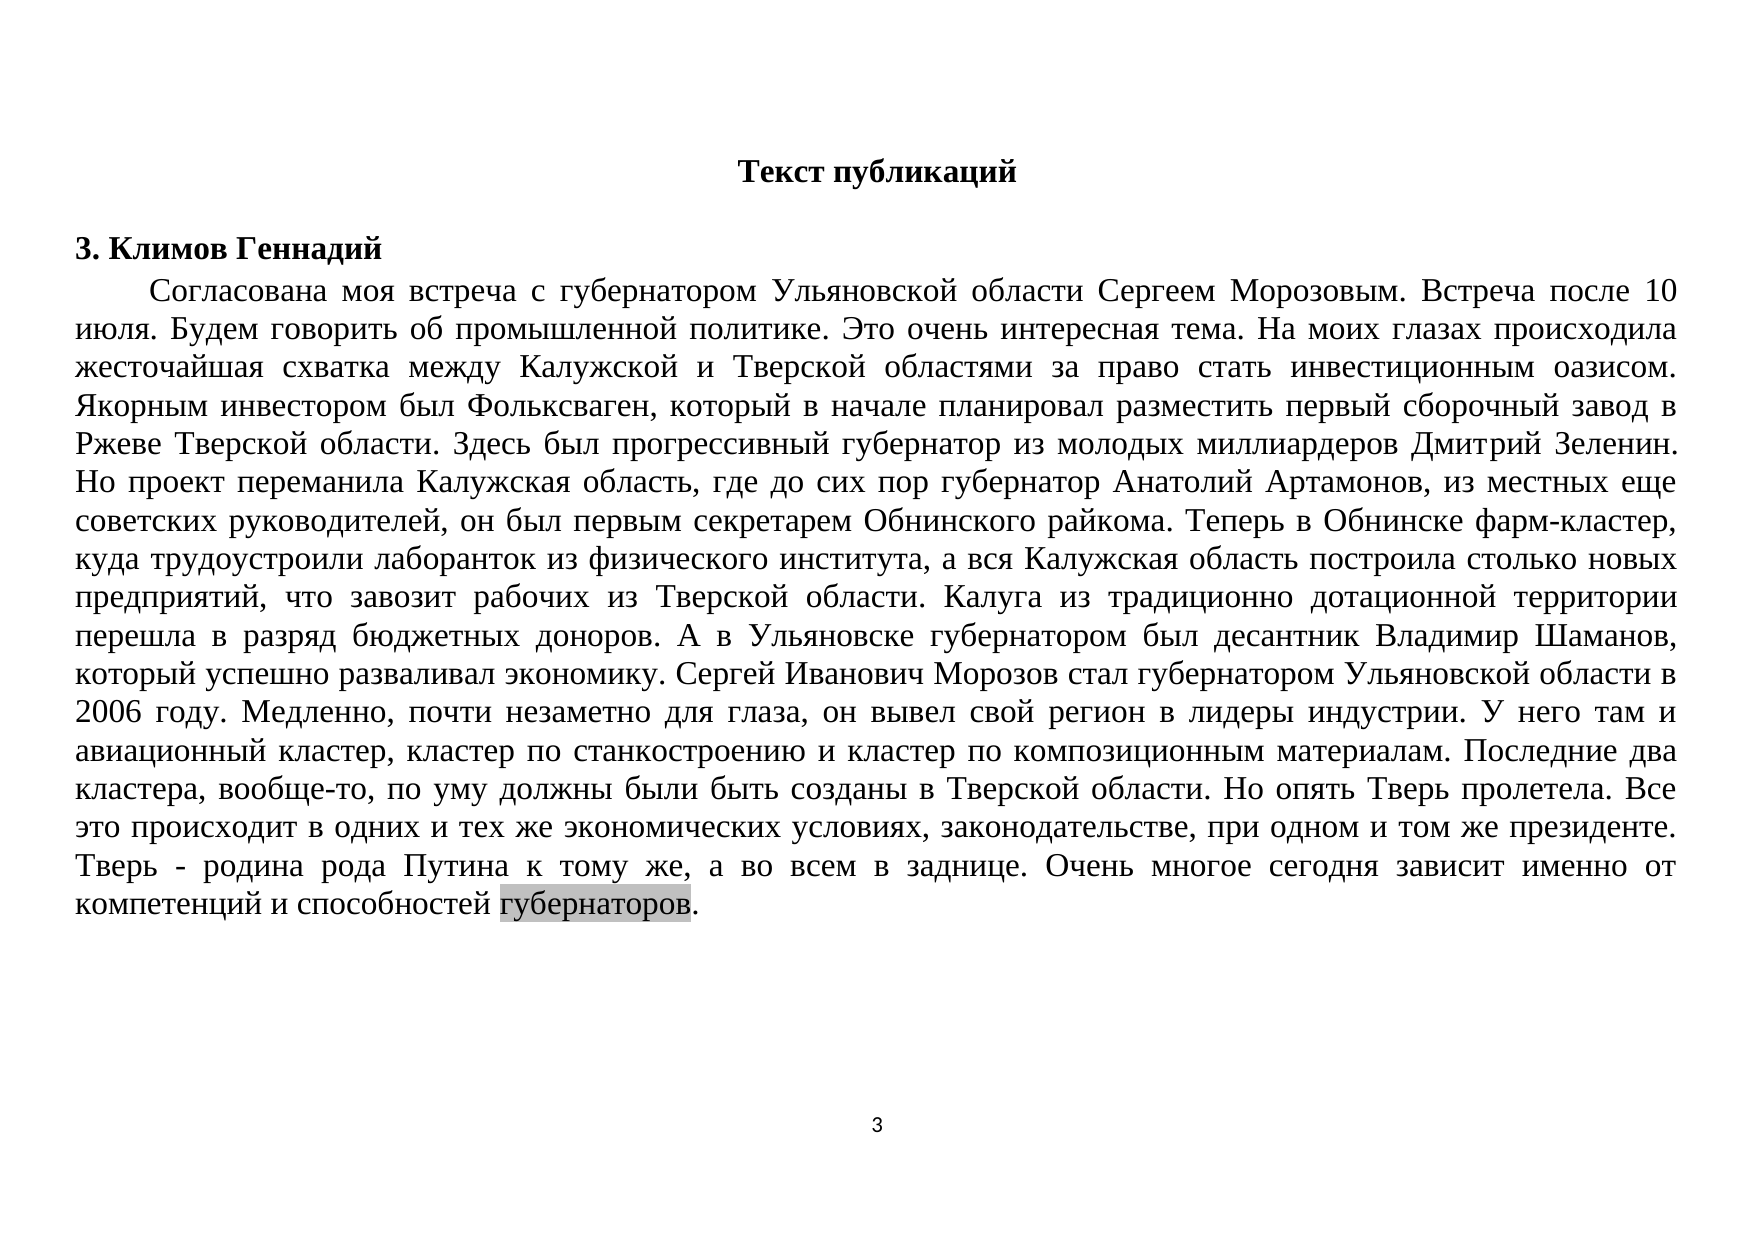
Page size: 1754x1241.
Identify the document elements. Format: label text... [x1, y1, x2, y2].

subtitle 3. Климов Геннадий [75, 228, 1679, 267]
text Текст публикаций [75, 152, 1679, 190]
